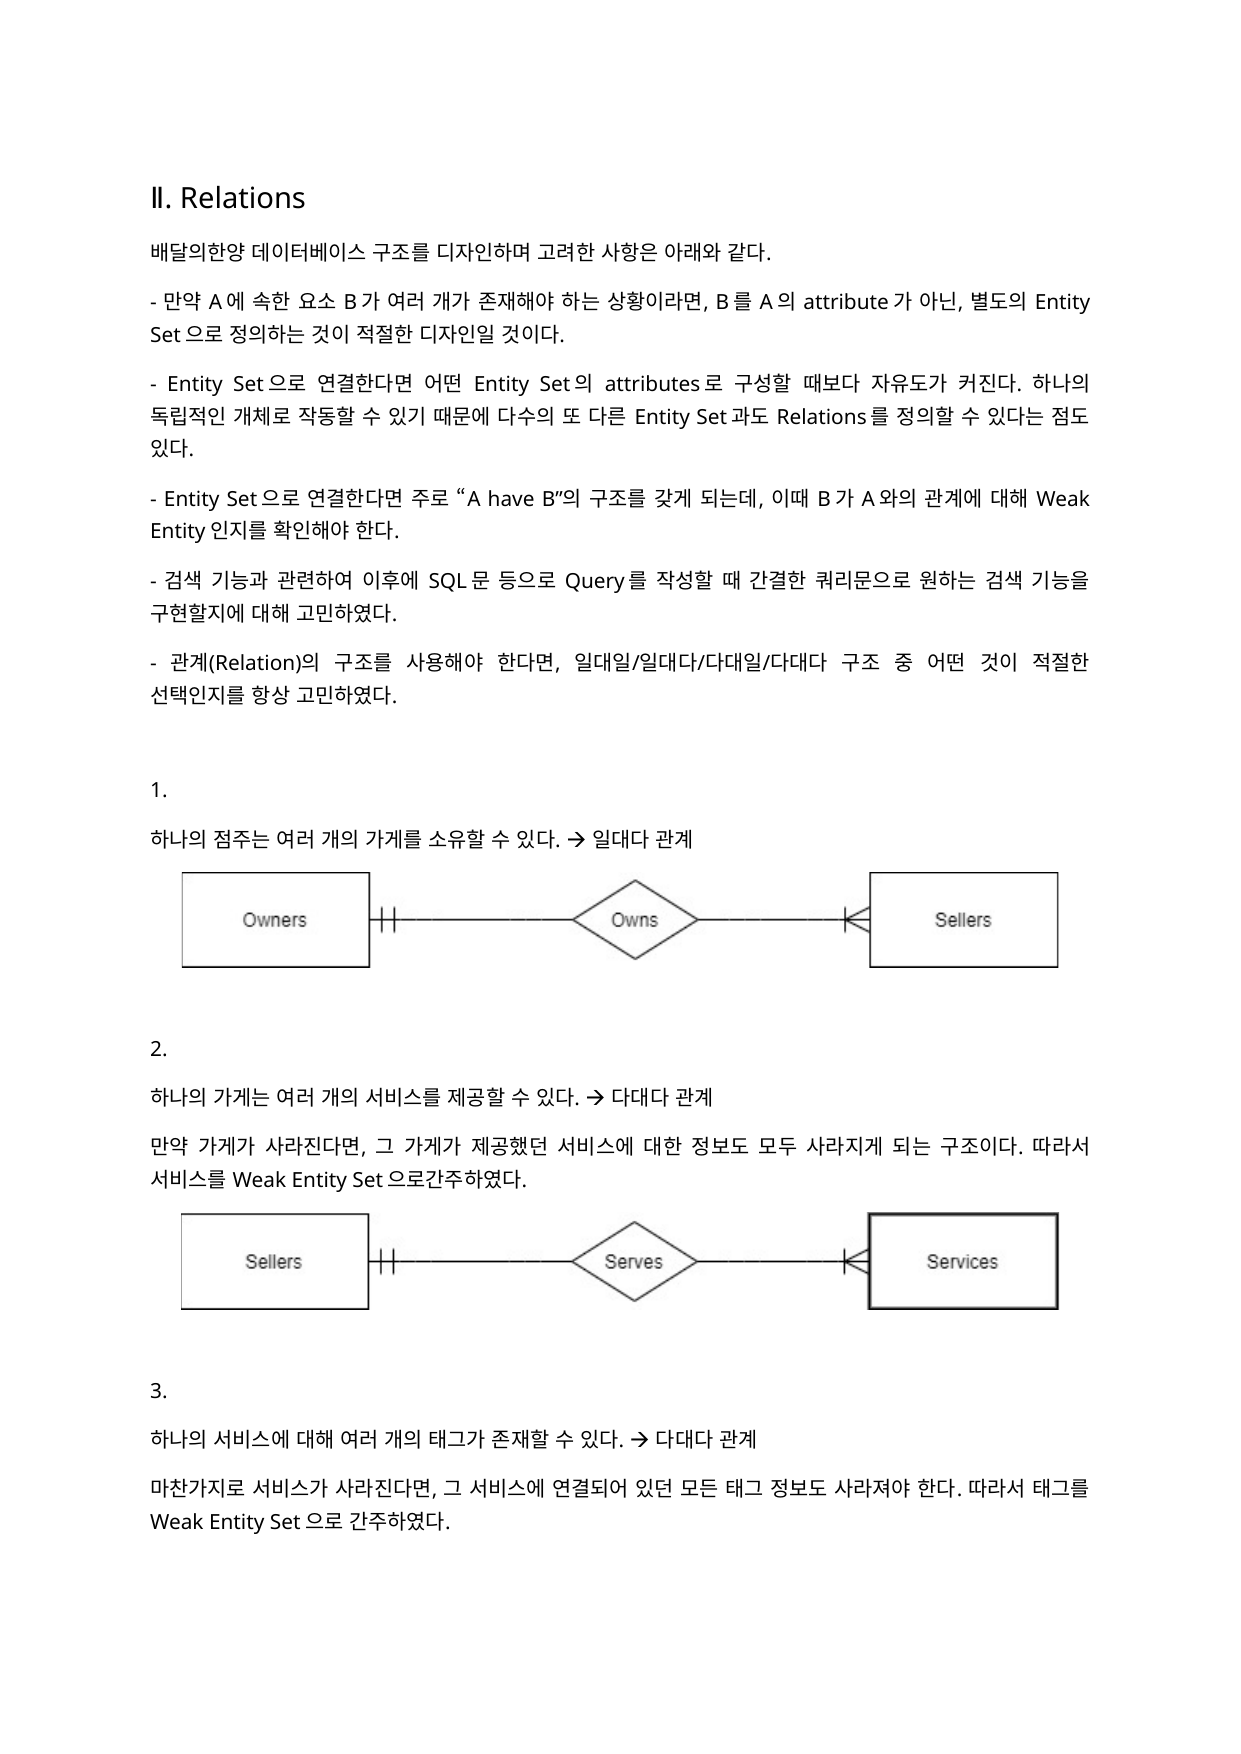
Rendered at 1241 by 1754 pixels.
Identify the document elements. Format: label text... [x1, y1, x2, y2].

text - 관계(Relation)의 구조를 사용해야 한다면, 일대일/일대다/다대일/다대다 구조 중 어떤 것이 적절한 선택인지를 항상 고민하였다. [150, 646, 1090, 709]
text 1. [150, 776, 1090, 804]
text 하나의 가게는 여러 개의 서비스를 제공할 수 있다. 다대다 관계 [150, 1081, 1090, 1111]
text 하나의 서비스에 대해 여러 개의 태그가 존재할 수 있다. 다대다 관계 [150, 1423, 1090, 1453]
text 2. [150, 1034, 1090, 1062]
text - 검색 기능과 관련하여 이후에 SQL문 등으로 Query를 작성할 때 간결한 쿼리문으로 원하는 검색 기능을 구현할지에 대해 고민하였다. [150, 564, 1090, 627]
text - Entity Set으로 연결한다면 어떤 Entity Set의 attributes로 구성할 때보다 자유도가 커진다. 하나의 독립적인 개체로 작동할 수 있기 때문에 다수의 또 다른 Entity Set과도 Relations를 정의할 수 있다는 점도 있다. [150, 367, 1090, 463]
text - 만약 A에 속한 요소 B가 여러 개가 존재해야 하는 상황이라면, B를 A의 attribute가 아닌, 별도의 Entity Set으로 정의하는 것이 적절한 디자인일 것이다. [150, 285, 1090, 348]
text - Entity Set으로 연결한다면 주로 “A have B”의 구조를 갖게 되는데, 이때 B가 A와의 관계에 대해 Weak Entity인지를 확인해야 한다. [150, 482, 1090, 545]
text 마찬가지로 서비스가 사라진다면, 그 서비스에 연결되어 있던 모든 태그 정보도 사라져야 한다. 따라서 태그를 Weak Entity Set으로 간주하였다. [150, 1472, 1090, 1536]
text 배달의한양 데이터베이스 구조를 디자인하며 고려한 사항은 아래와 같다. [150, 236, 1090, 266]
picture [181, 872, 1059, 968]
text 하나의 점주는 여러 개의 가게를 소유할 수 있다. 일대다 관계 [150, 823, 1090, 853]
text Ⅱ. Relations [150, 177, 1090, 217]
picture [181, 1212, 1060, 1310]
text 만약 가게가 사라진다면, 그 가게가 제공했던 서비스에 대한 정보도 모두 사라지게 되는 구조이다. 따라서 서비스를 Weak Entity Set으로간주하였다. [150, 1131, 1090, 1193]
text 3. [150, 1376, 1090, 1404]
